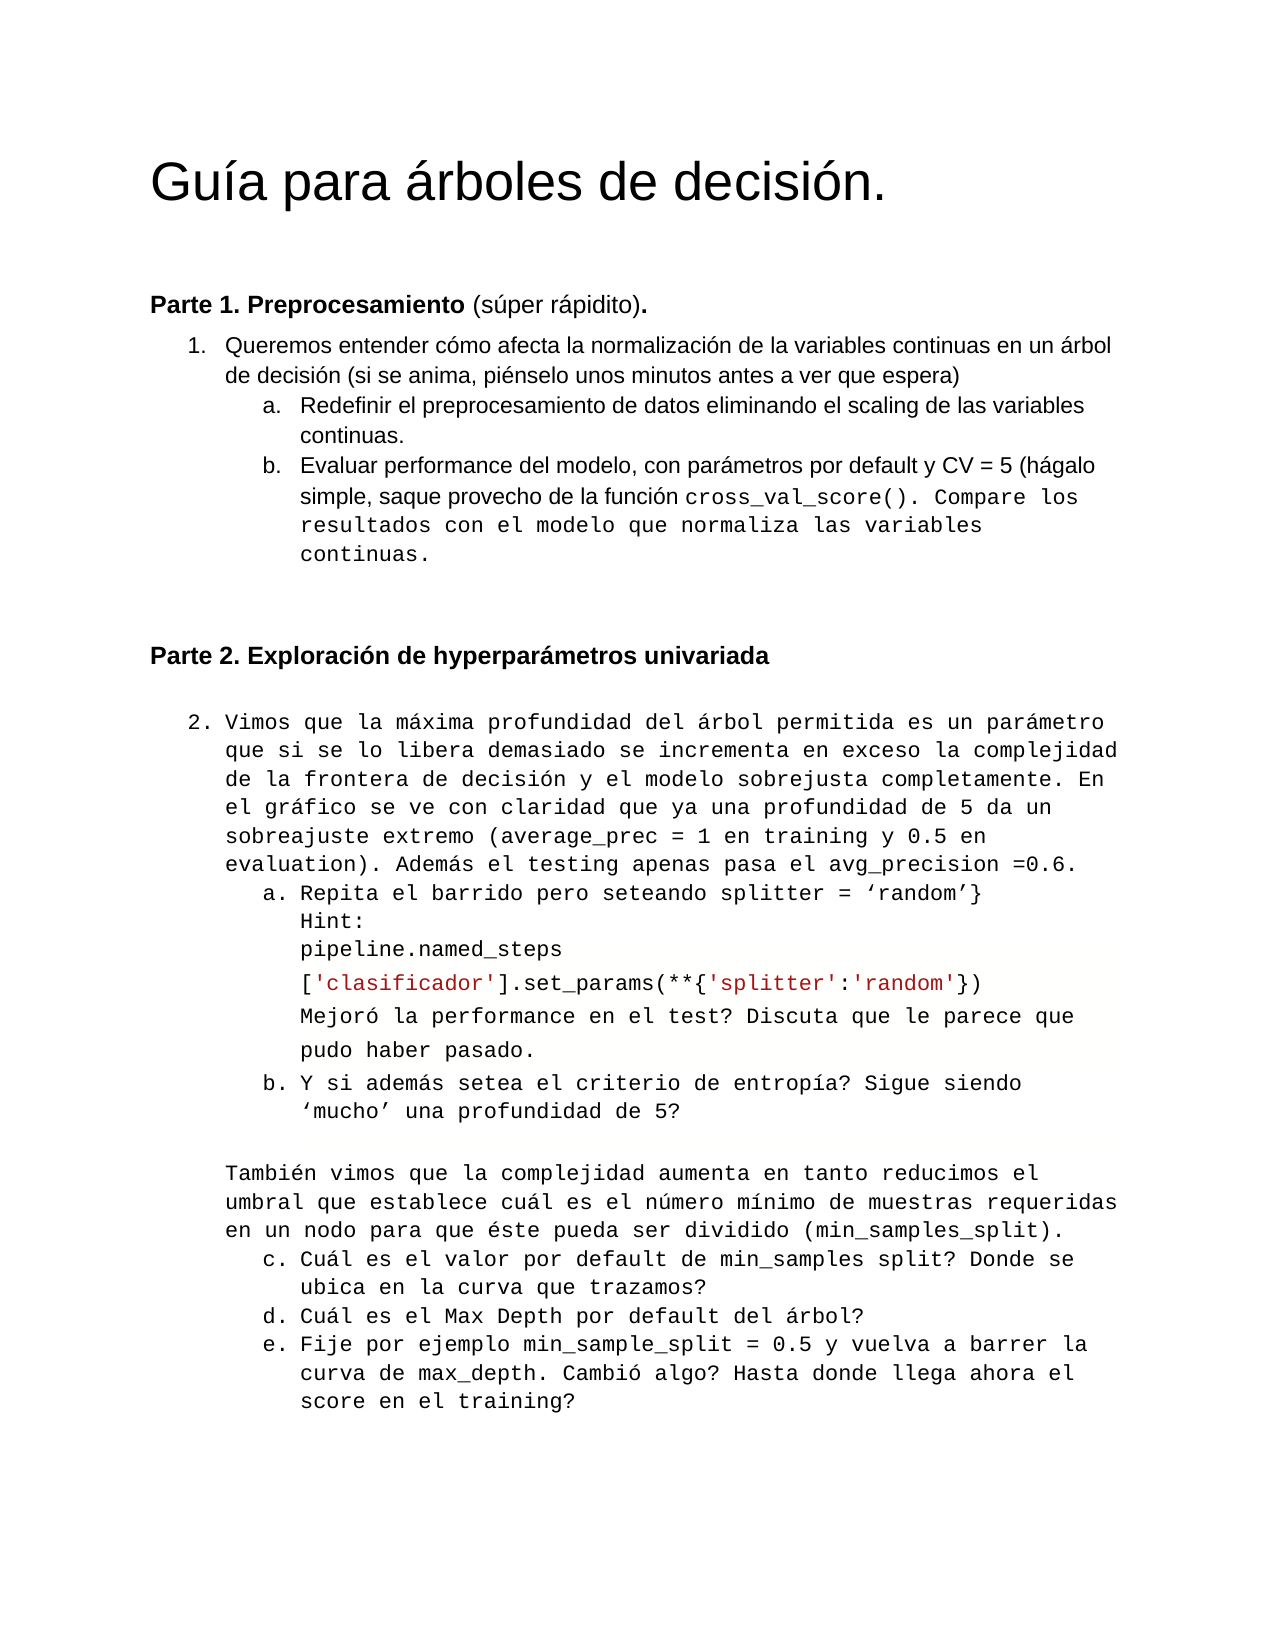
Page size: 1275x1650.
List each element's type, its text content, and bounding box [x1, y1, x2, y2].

list Cuál es el Max Depth por default del árbol? [262, 1305, 1125, 1329]
list Queremos entender cómo afecta la normalización de la variables continuas en un árbol de decisión (si se anima, piénselo unos minutos antes a ver que espera) [187, 332, 1125, 388]
title Guía para árboles de decisión. [150, 150, 1125, 212]
list Vimos que la máxima profundidad del árbol permitida es un parámetro que si se lo libera demasiado se incrementa en exceso la complejidad de la frontera de decisión y el modelo sobrejusta completamente. En el gráfico se ve con claridad que ya una profundidad de 5 da un sobreajuste extremo (average_prec = 1 en training y 0.5 en evaluation). Además el testing apenas pasa el avg_precision =0.6. [187, 711, 1125, 878]
list Repita el barrido pero seteando splitter = ‘random’} [262, 882, 1125, 906]
text Hint: [300, 910, 1125, 935]
list Fije por ejemplo min_sample_split = 0.5 y vuelva a barrer la curva de max_depth. Cambió algo? Hasta donde llega ahora el score en el training? [262, 1333, 1125, 1415]
text Mejoró la performance en el test? Discuta que le parece que pudo haber pasado. [300, 1005, 1125, 1064]
list Evaluar performance del modelo, con parámetros por default y CV = 5 (hágalo simple, saque provecho de la función cross_val_score(). Compare los resultados con el modelo que normaliza las variables continuas. [262, 452, 1125, 568]
list Y si además setea el criterio de entropía? Sigue siendo ‘mucho’ una profundidad de 5? [262, 1072, 1125, 1126]
list Cuál es el valor por default de min_samples split? Donde se ubica en la curva que trazamos? [262, 1248, 1125, 1301]
subtitle Parte 2. Exploración de hyperparámetros univariada [150, 641, 1125, 670]
text También vimos que la complejidad aumenta en tanto reducimos el umbral que establece cuál es el número mínimo de muestras requeridas en un nodo para que éste pueda ser dividido (min_samples_split). [225, 1163, 1125, 1244]
text pipeline.named_steps['clasificador'].set_params(**{'splitter':'random'}) [300, 938, 1125, 997]
subtitle Parte 1. Preprocesamiento (súper rápidito). [150, 290, 1125, 319]
list Redefinir el preprocesamiento de datos eliminando el scaling de las variables continuas. [262, 392, 1125, 449]
